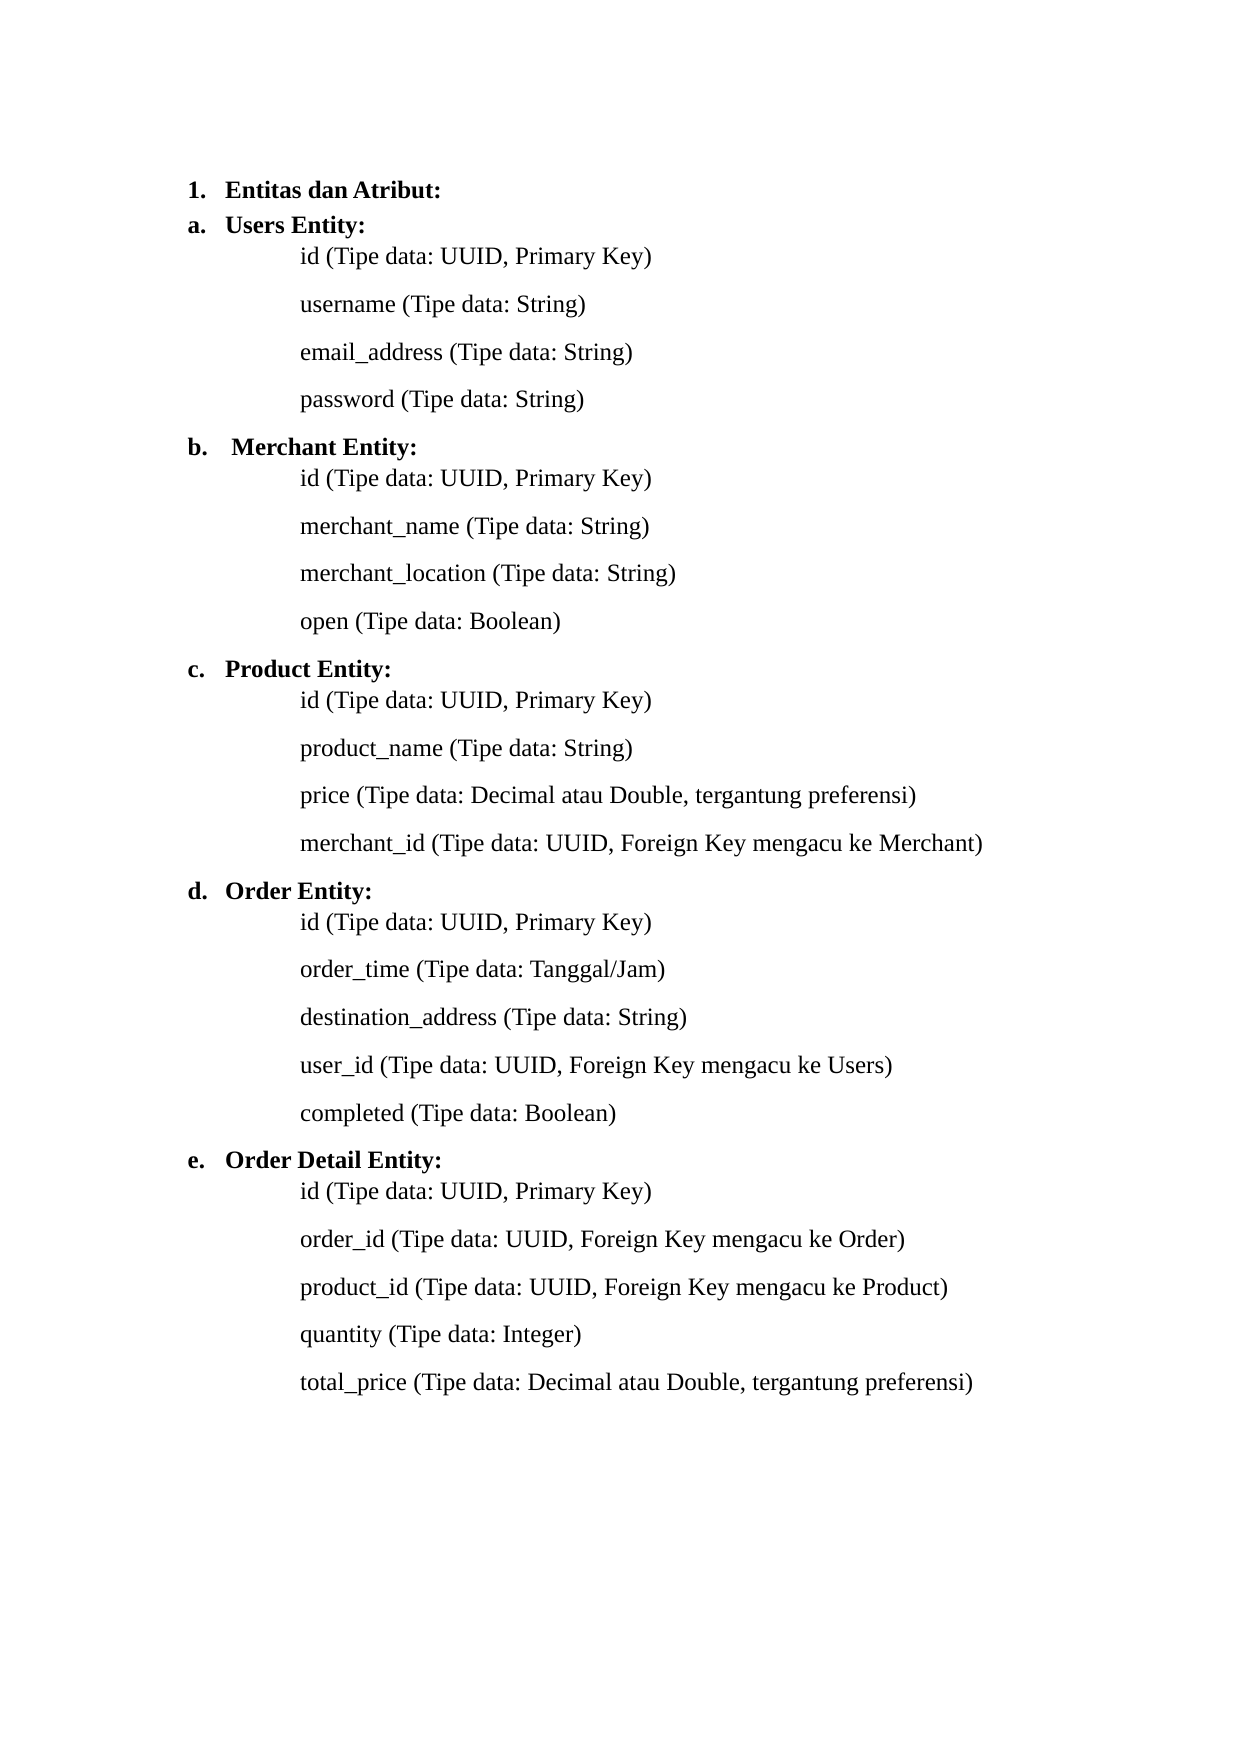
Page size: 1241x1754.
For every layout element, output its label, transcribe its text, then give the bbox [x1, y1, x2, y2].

subtitle Product Entity: [187, 654, 1090, 683]
subtitle Users Entity: [187, 210, 1090, 239]
text merchant_name (Tipe data: String) [300, 511, 1090, 539]
text email_address (Tipe data: String) [300, 337, 1090, 365]
text order_time (Tipe data: Tanggal/Jam) [300, 954, 1090, 983]
text id (Tipe data: UUID, Primary Key) [300, 907, 1090, 936]
text completed (Tipe data: Boolean) [300, 1098, 1090, 1126]
text username (Tipe data: String) [300, 289, 1090, 318]
text user_id (Tipe data: UUID, Foreign Key mengacu ke Users) [300, 1050, 1090, 1079]
text order_id (Tipe data: UUID, Foreign Key mengacu ke Order) [300, 1224, 1090, 1253]
text id (Tipe data: UUID, Primary Key) [300, 241, 1090, 270]
subtitle Order Entity: [187, 876, 1090, 904]
subtitle Order Detail Entity: [187, 1145, 1090, 1174]
subtitle Merchant Entity: [187, 432, 1090, 461]
text merchant_location (Tipe data: String) [300, 558, 1090, 587]
text price (Tipe data: Decimal atau Double, tergantung preferensi) [300, 780, 1090, 809]
text destination_address (Tipe data: String) [300, 1002, 1090, 1031]
text total_price (Tipe data: Decimal atau Double, tergantung preferensi) [300, 1367, 1090, 1396]
text id (Tipe data: UUID, Primary Key) [300, 685, 1090, 714]
text product_id (Tipe data: UUID, Foreign Key mengacu ke Product) [300, 1272, 1090, 1301]
text quantity (Tipe data: Integer) [300, 1319, 1090, 1348]
subtitle Entitas dan Atribut: [187, 175, 1090, 204]
text password (Tipe data: String) [300, 384, 1090, 413]
text open (Tipe data: Boolean) [300, 606, 1090, 635]
text merchant_id (Tipe data: UUID, Foreign Key mengacu ke Merchant) [300, 828, 1090, 857]
text id (Tipe data: UUID, Primary Key) [300, 463, 1090, 492]
text product_name (Tipe data: String) [300, 733, 1090, 761]
text id (Tipe data: UUID, Primary Key) [300, 1176, 1090, 1205]
